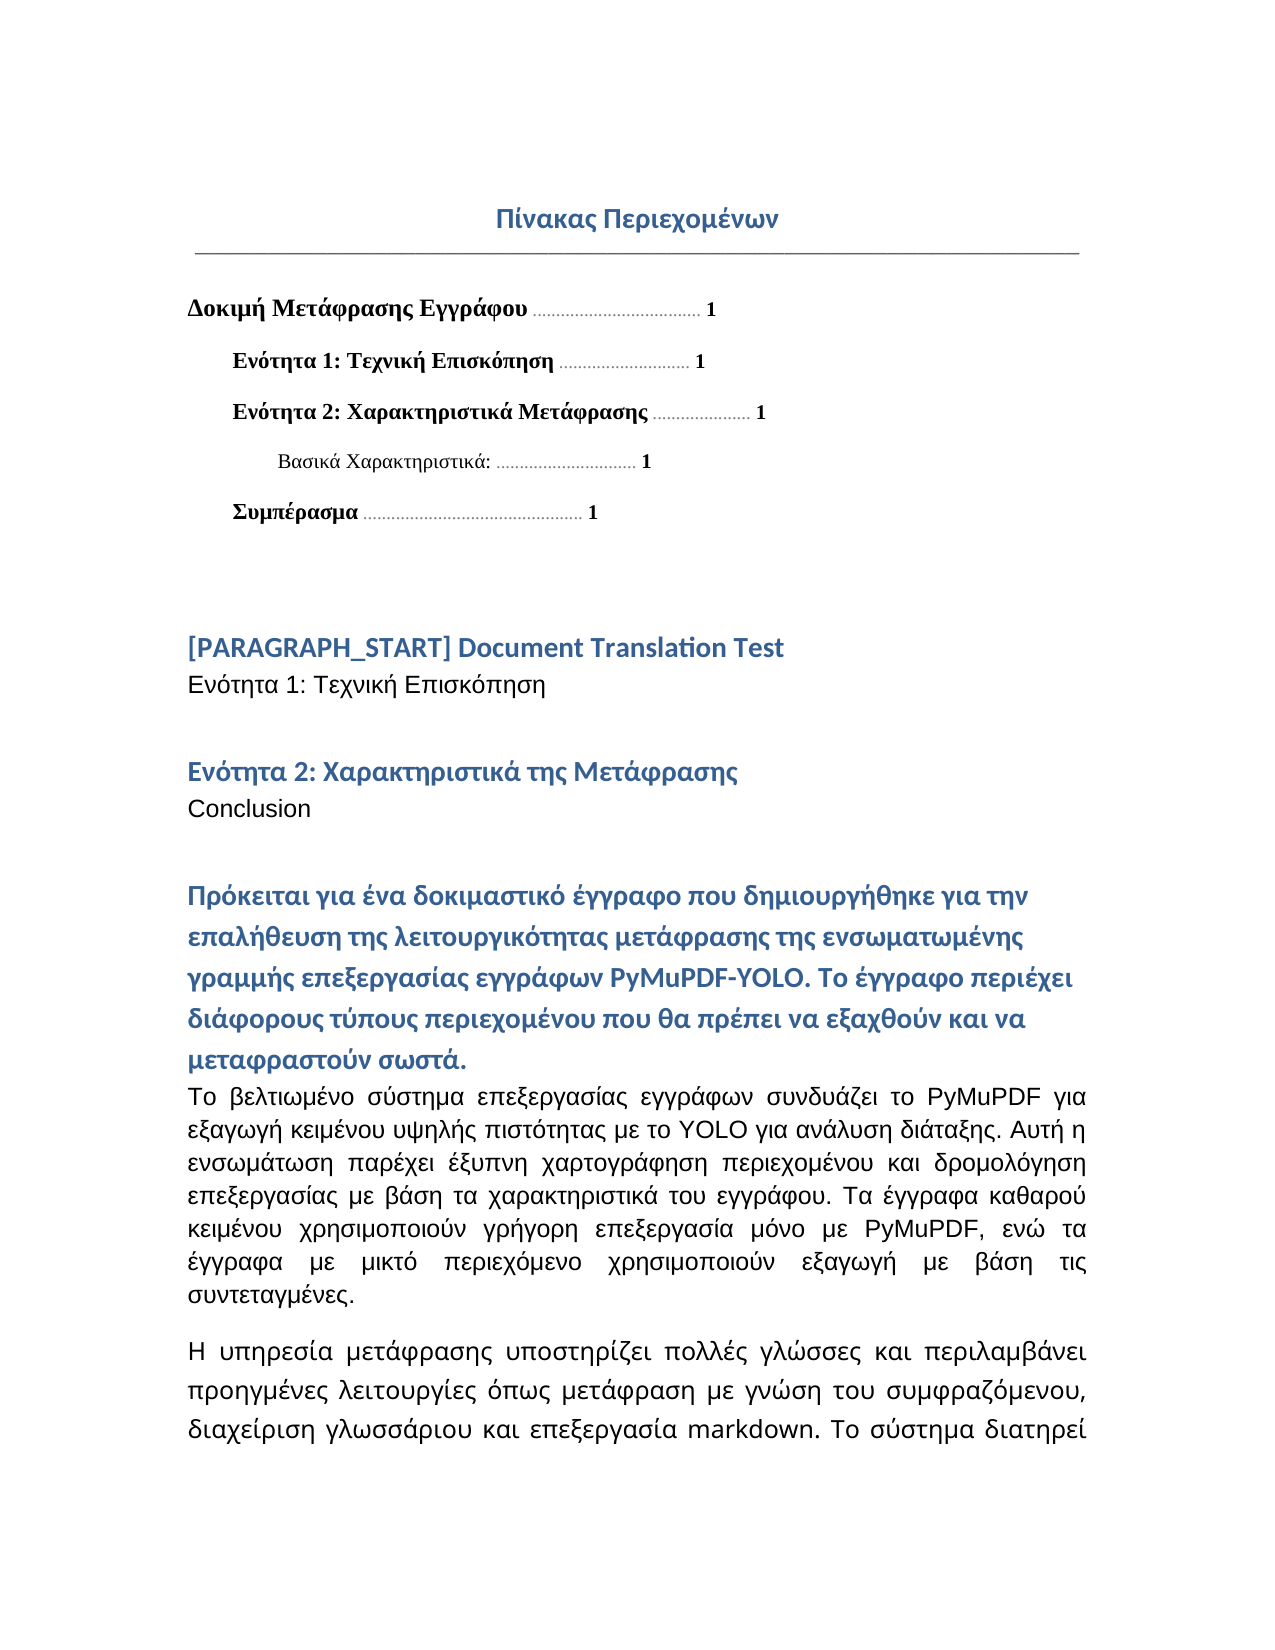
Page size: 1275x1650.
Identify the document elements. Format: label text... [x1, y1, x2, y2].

subtitle Πίνακας Περιεχομένων [187, 200, 1087, 236]
text Ενότητα 2: Χαρακτηριστικά Μετάφρασης ..................... 1 [232, 398, 1087, 425]
text Δοκιμή Μετάφρασης Εγγράφου .................................... 1 [187, 293, 1087, 322]
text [187, 1334, 1087, 1446]
text ──────────────────────────────────────────────────────────── [187, 241, 1087, 265]
text Το βελτιωμένο σύστημα επεξεργασίας εγγράφων συνδυάζει το PyMuPDF για εξαγωγή κειμένου υψηλής πιστότητας με το YOLO για ανάλυση διάταξης. Αυτή η ενσωμάτωση παρέχει έξυπνη χαρτογράφηση περιεχομένου και δρομολόγηση επεξεργασίας με βάση τα χαρακτηριστικά του εγγράφου. Τα έγγραφα καθαρού κειμένου χρησιμοποιούν γρήγορη επεξεργασία μόνο με PyMuPDF, ενώ τα έγγραφα με μικτό περιεχόμενο χρησιμοποιούν εξαγωγή με βάση τις συντεταγμένες. [187, 1082, 1087, 1309]
text Ενότητα 1: Τεχνική Επισκόπηση ............................ 1 [232, 347, 1087, 374]
subtitle Ενότητα 2: Χαρακτηριστικά της Μετάφρασης [187, 753, 1087, 789]
text Βασικά Χαρακτηριστικά: .............................. 1 [277, 449, 1087, 473]
text Conclusion [187, 794, 1087, 823]
text Συμπέρασμα ............................................... 1 [232, 498, 1087, 524]
subtitle Πρόκειται για ένα δοκιμαστικό έγγραφο που δημιουργήθηκε για την επαλήθευση της λειτουργικότητας μετάφρασης της ενσωματωμένης γραμμής επεξεργασίας εγγράφων PyMuPDF-YOLO. Το έγγραφο περιέχει διάφορους τύπους περιεχομένου που θα πρέπει να εξαχθούν και να μεταφραστούν σωστά. [187, 877, 1087, 1076]
text Ενότητα 1: Τεχνική Επισκόπηση [187, 670, 1087, 699]
subtitle [PARAGRAPH_START] Document Translation Test [187, 629, 1087, 665]
